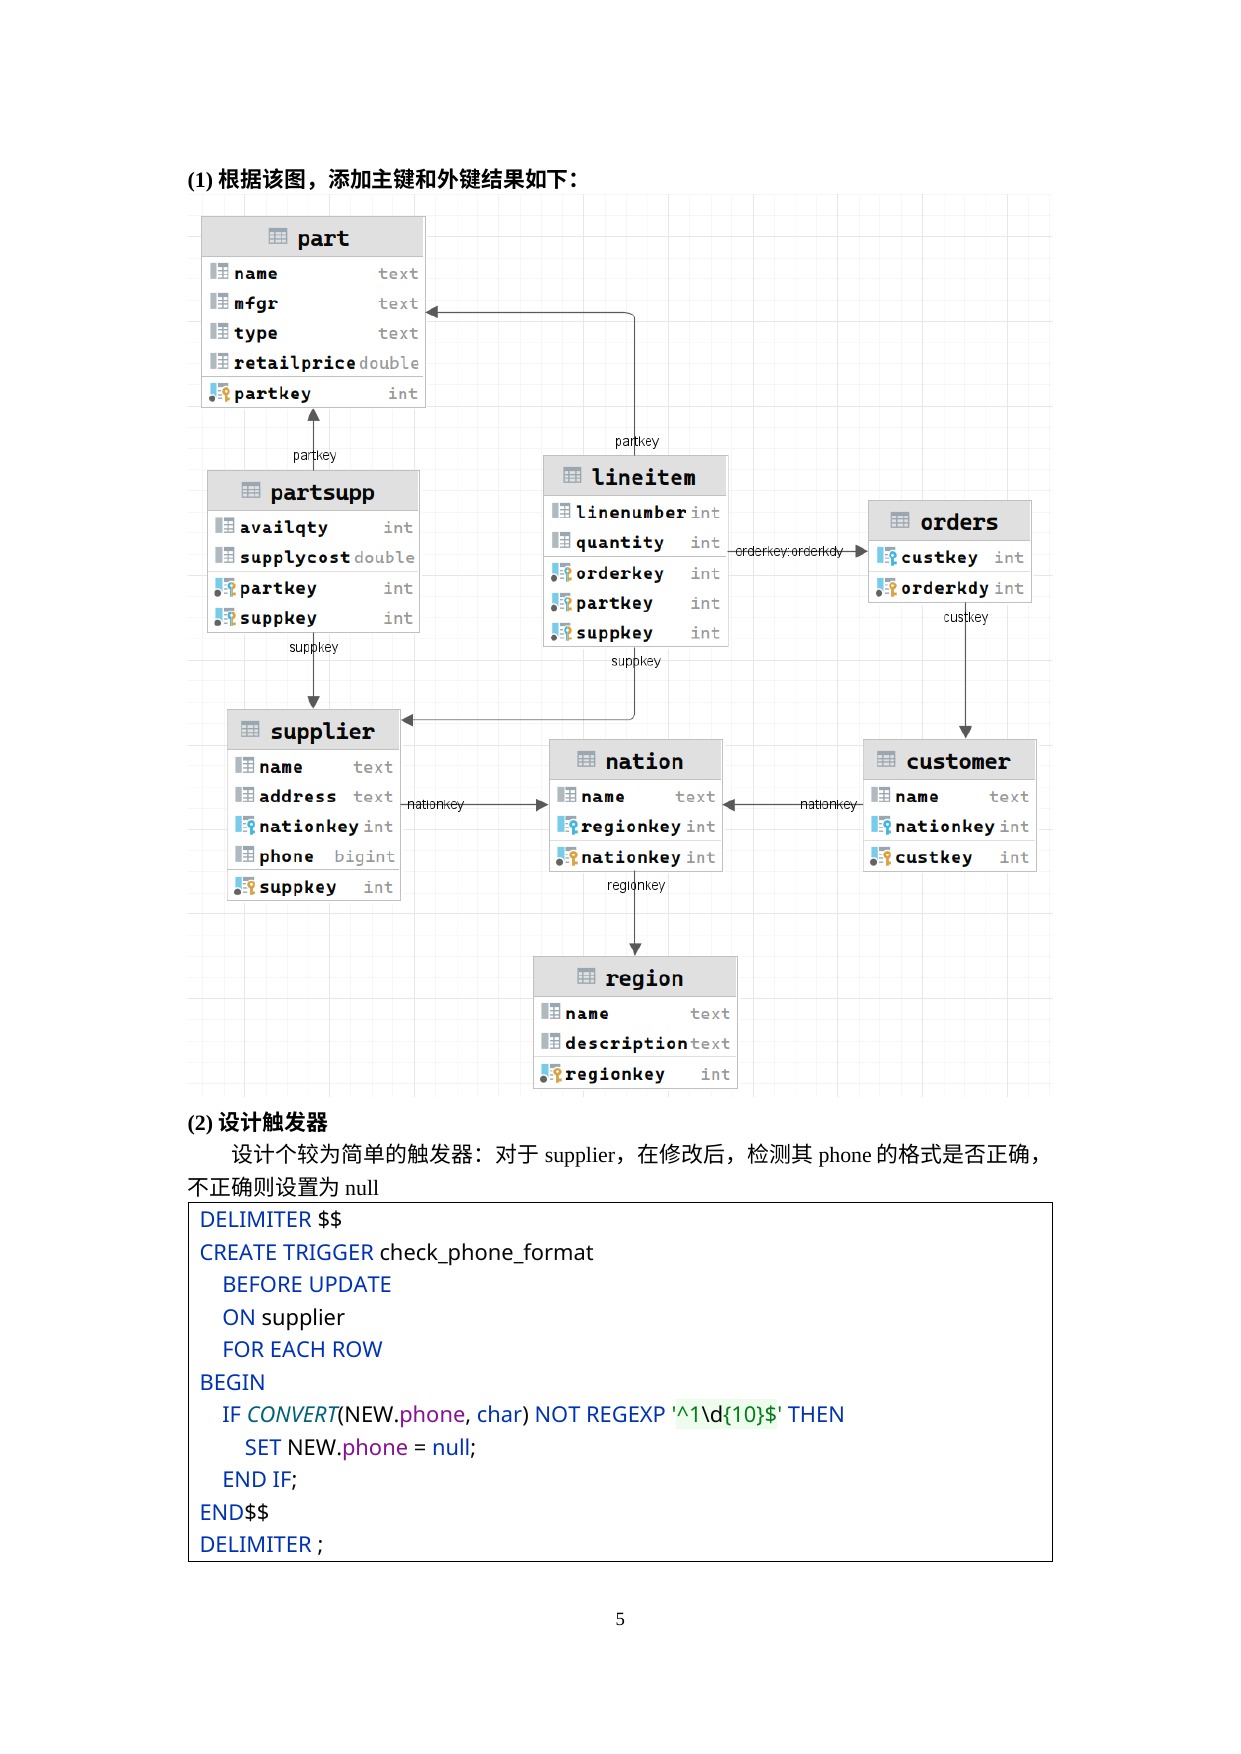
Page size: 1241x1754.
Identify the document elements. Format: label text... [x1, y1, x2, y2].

text (1) 根据该图，添加主键和外键结果如下： [187, 162, 1053, 194]
picture [187, 194, 1053, 1097]
text 设计个较为简单的触发器：对于supplier，在修改后，检测其phone的格式是否正确，不正确则设置为null [187, 1137, 1053, 1202]
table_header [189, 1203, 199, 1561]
text (2) 设计触发器 [187, 1104, 1053, 1137]
